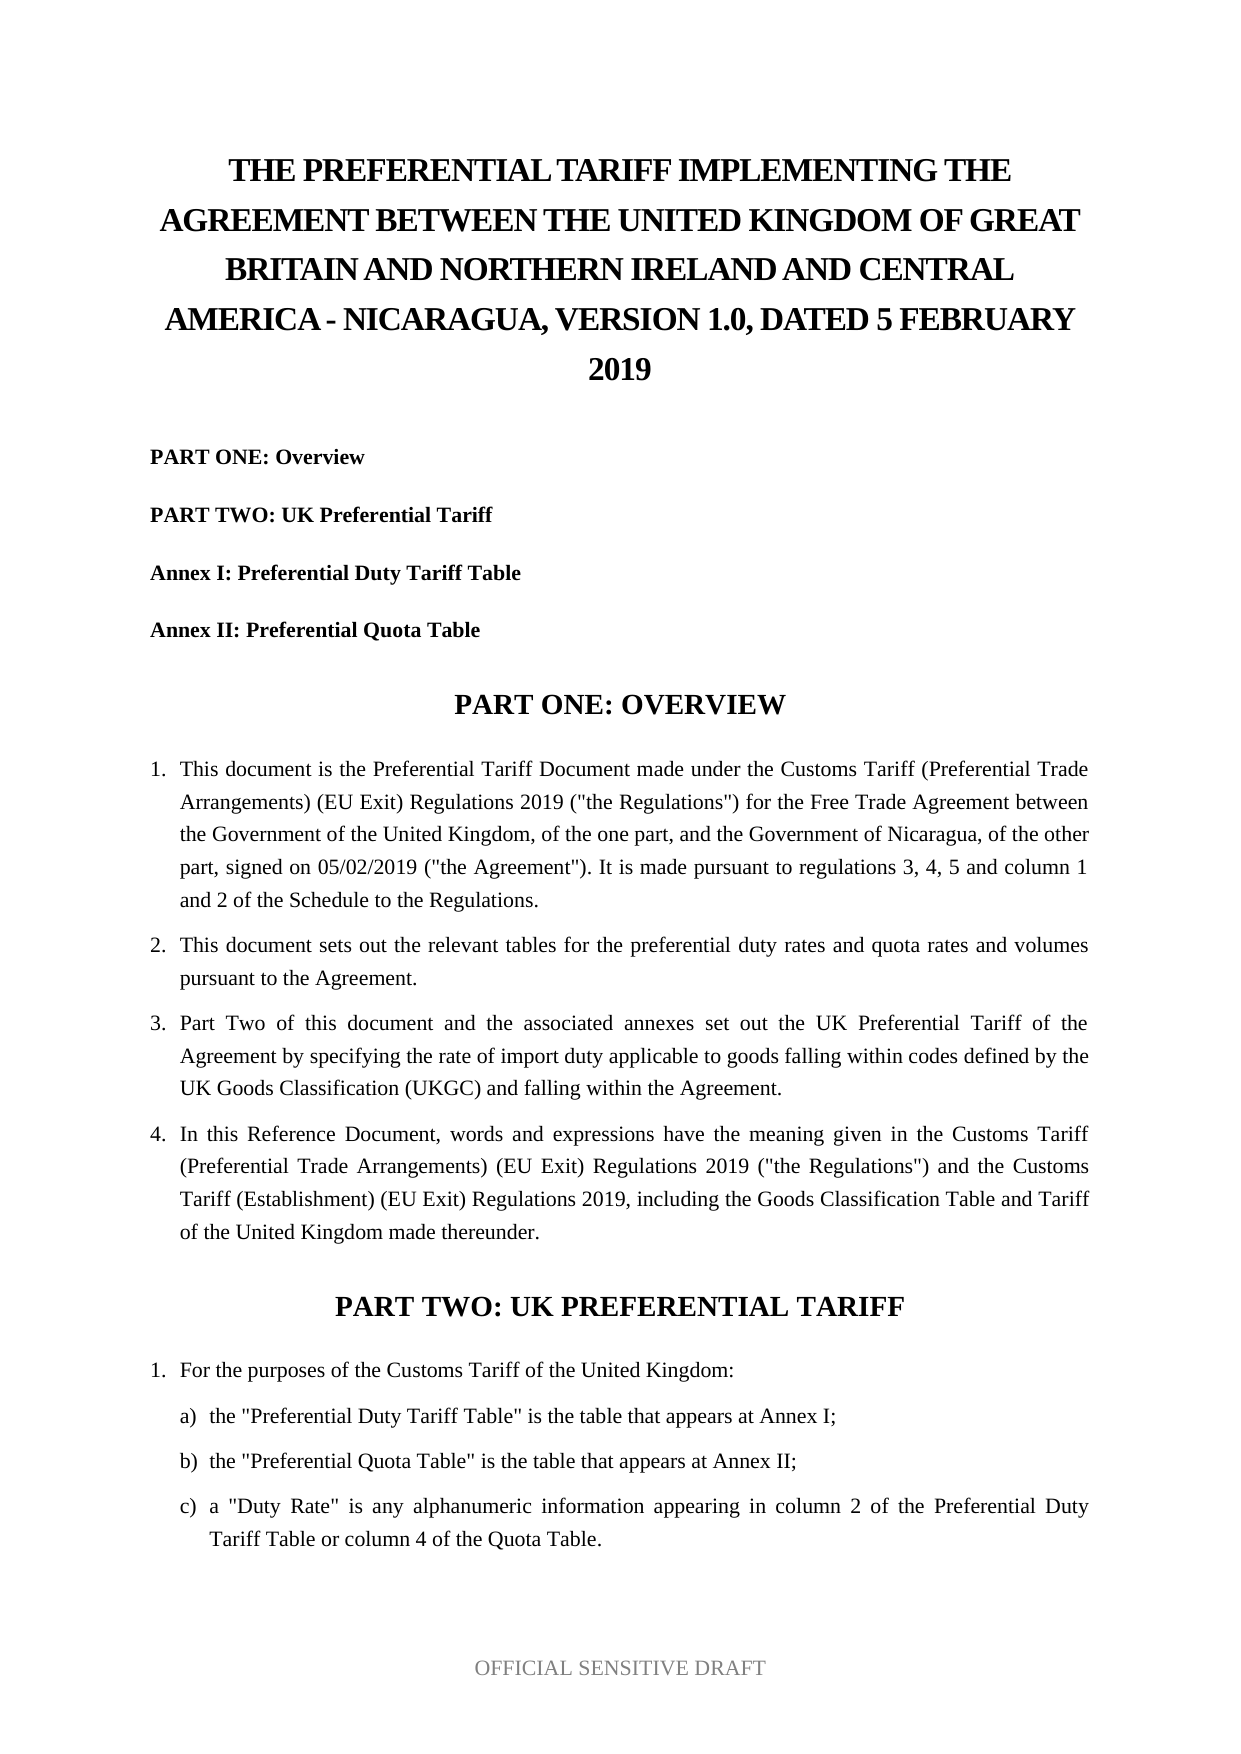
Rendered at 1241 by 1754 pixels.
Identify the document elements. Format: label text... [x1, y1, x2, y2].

list For the purposes of the Customs Tariff of the United Kingdom: [150, 1357, 1090, 1383]
list Part Two of this document and the associated annexes set out the UK Preferential Tariff of the Agreement by specifying the rate of import duty applicable to goods falling within codes defined by the UK Goods Classification (UKGC) and falling within the Agreement. [150, 1010, 1090, 1101]
title The Preferential Tariff implementing the Agreement between the United Kingdom of Great Britain and Northern Ireland and Central America - Nicaragua, version 1.0, dated 5 February 2019 [150, 150, 1090, 387]
list the "Preferential Duty Tariff Table" is the table that appears at Annex I; [179, 1403, 1090, 1428]
subtitle PART ONE: OVERVIEW [150, 687, 1090, 721]
text PART ONE: Overview [150, 444, 1090, 469]
text Annex II: Preferential Quota Table [150, 617, 1090, 642]
subtitle PART TWO: UK PREFERENTIAL TARIFF [150, 1289, 1090, 1322]
list In this Reference Document, words and expressions have the meaning given in the Customs Tariff (Preferential Trade Arrangements) (EU Exit) Regulations 2019 ("the Regulations") and the Customs Tariff (Establishment) (EU Exit) Regulations 2019, including the Goods Classification Table and Tariff of the United Kingdom made thereunder. [150, 1121, 1090, 1244]
text Annex I: Preferential Duty Tariff Table [150, 559, 1090, 585]
list This document sets out the relevant tables for the preferential duty rates and quota rates and volumes pursuant to the Agreement. [150, 932, 1090, 990]
list the "Preferential Quota Table" is the table that appears at Annex II; [179, 1448, 1090, 1473]
text PART TWO: UK Preferential Tariff [150, 502, 1090, 527]
list a "Duty Rate" is any alphanumeric information appearing in column 2 of the Preferential Duty Tariff Table or column 4 of the Quota Table. [179, 1493, 1090, 1551]
list This document is the Preferential Tariff Document made under the Customs Tariff (Preferential Trade Arrangements) (EU Exit) Regulations 2019 ("the Regulations") for the Free Trade Agreement between the Government of the United Kingdom, of the one part, and the Government of Nicaragua, of the other part, signed on 05/02/2019 ("the Agreement"). It is made pursuant to regulations 3, 4, 5 and column 1 and 2 of the Schedule to the Regulations. [150, 756, 1090, 912]
